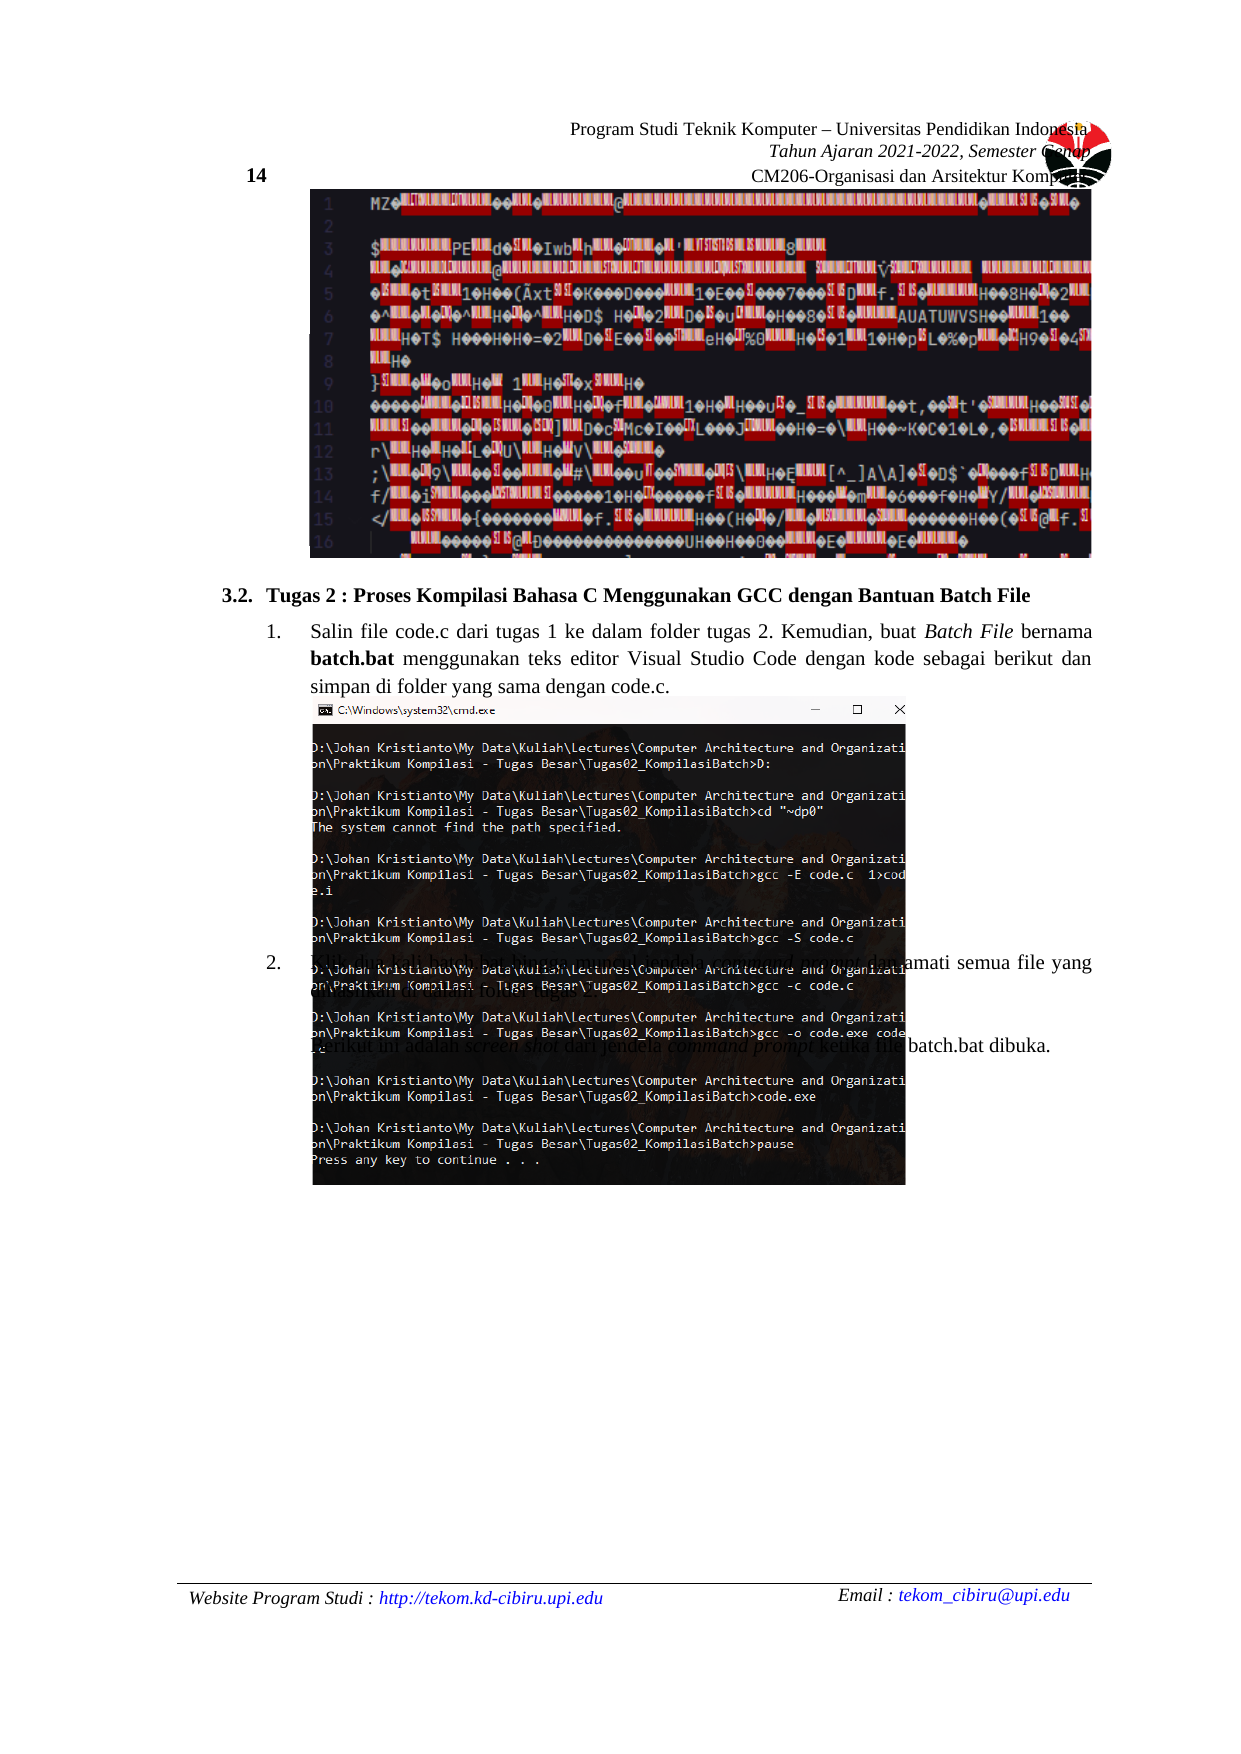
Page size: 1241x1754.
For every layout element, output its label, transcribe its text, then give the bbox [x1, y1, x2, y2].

picture [312, 698, 906, 950]
list Salin file code.c dari tugas 1 ke dalam folder tugas 2. Kemudian, buat Batch File bernama batch.bat menggunakan teks editor Visual Studio Code dengan kode sebagai berikut dan simpan di folder yang sama dengan code.c. [266, 619, 1093, 698]
picture [312, 1002, 906, 1033]
picture [1044, 120, 1112, 188]
subtitle Tugas 2 : Proses Kompilasi Bahasa C Menggunakan GCC dengan Bantuan Batch File [222, 583, 1092, 607]
list Berikut ini adalah screen shot dari jendela command prompt ketika file batch.bat dibuka. [310, 1033, 1093, 1057]
list Klik dua kali batch.bat hingga muncul jendela command prompt dan amati semua file yang dihasilkan di dalam folder tugas 2. [266, 950, 1093, 1002]
picture [309, 189, 1092, 558]
picture [312, 1057, 906, 1185]
